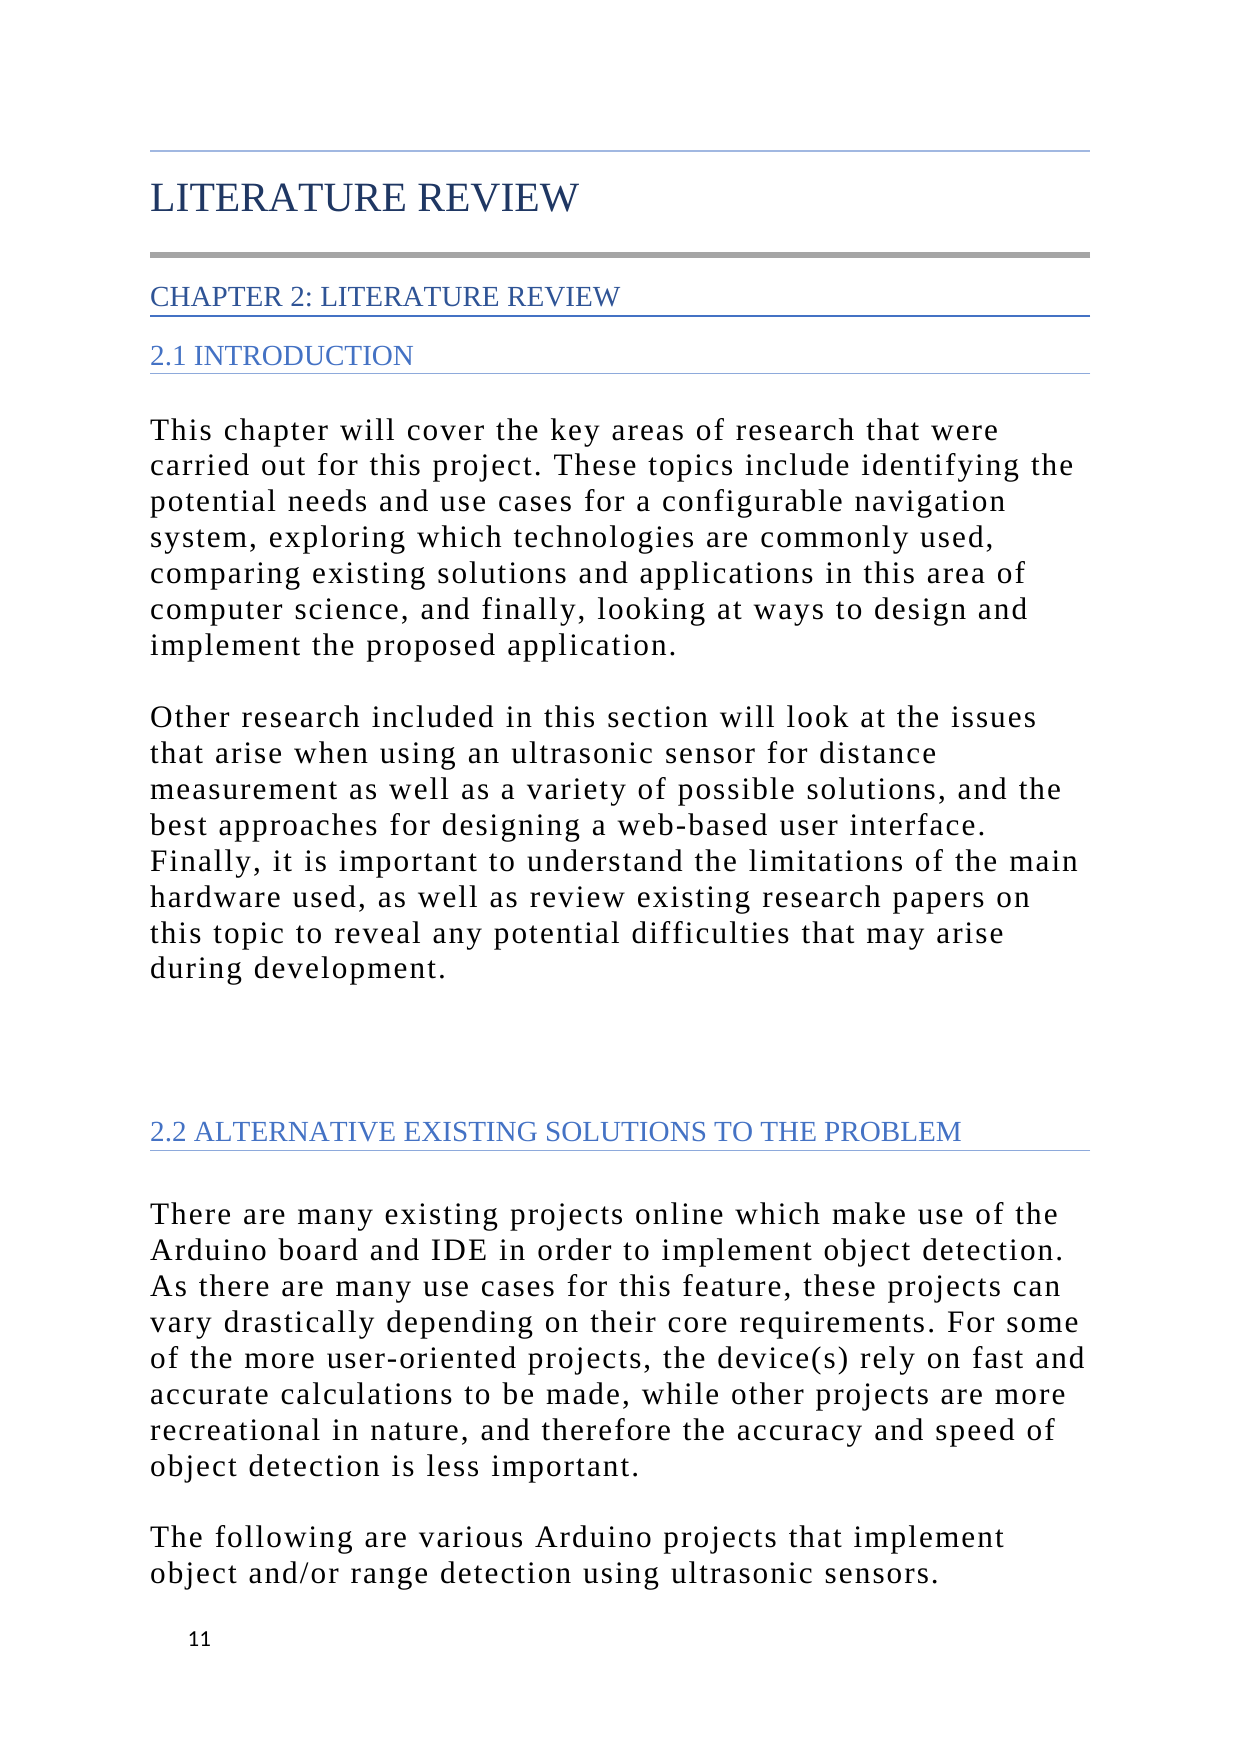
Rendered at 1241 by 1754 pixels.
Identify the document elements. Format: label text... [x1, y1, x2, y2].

text This chapter will cover the key areas of research that were carried out for this project. These topics include identifying the potential needs and use cases for a configurable navigation system, exploring which technologies are commonly used, comparing existing solutions and applications in this area of computer science, and finally, looking at ways to design and implement the proposed application. [150, 411, 1090, 662]
subtitle 2.2 ALTERNATIVE EXISTING SOLUTIONS TO THE PROBLEM [150, 1114, 1090, 1150]
title LITERATURE REVIEW [150, 152, 1090, 252]
text Other research included in this section will look at the issues that arise when using an ultrasonic sensor for distance measurement as well as a variety of possible solutions, and the best approaches for designing a web-based user interface. Finally, it is important to understand the limitations of the main hardware used, as well as review existing research papers on this topic to reveal any potential difficulties that may arise during development. [150, 698, 1090, 986]
subtitle 2.1 INTRODUCTION [150, 338, 1090, 373]
text The following are various Arduino projects that implement object and/or range detection using ultrasonic sensors. [150, 1519, 1090, 1591]
text There are many existing projects online which make use of the Arduino board and IDE in order to implement object detection. As there are many use cases for this feature, these projects can vary drastically depending on their core requirements. For some of the more user-oriented projects, the device(s) rely on fast and accurate calculations to be made, while other projects are more recreational in nature, and therefore the accuracy and speed of object detection is less important. [150, 1195, 1090, 1483]
subtitle CHAPTER 2: LITERATURE REVIEW [150, 279, 1090, 315]
